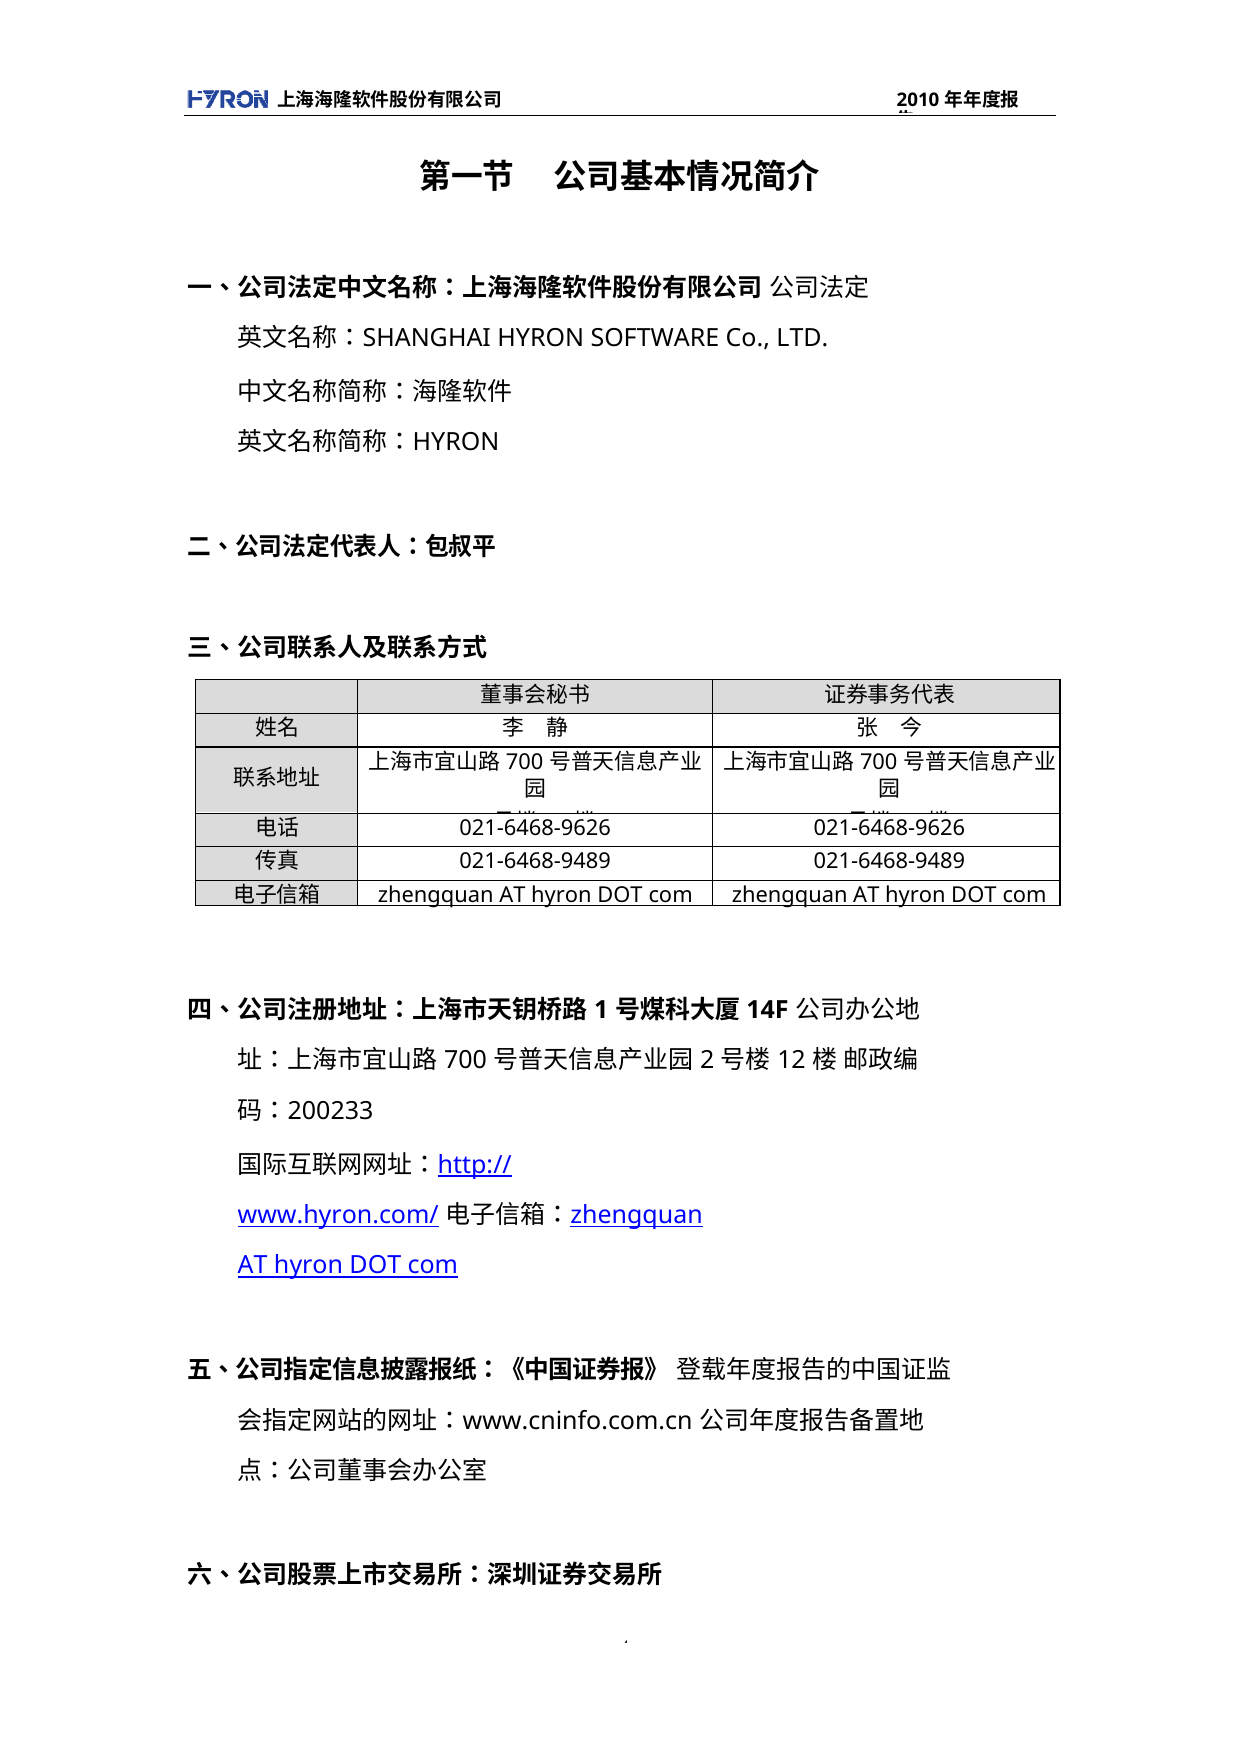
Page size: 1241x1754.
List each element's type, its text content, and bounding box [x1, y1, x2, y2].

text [187, 1557, 667, 1591]
subtitle 二、公司法定代表人：包叔平 三、公司联系人及联系方式 [187, 528, 515, 664]
text 一、公司法定中文名称：上海海隆软件股份有限公司 公司法定英文名称：SHANGHAI HYRON SOFTWARE Co., LTD. [187, 269, 878, 354]
subtitle 第一节 公司基本情况简介 [419, 153, 878, 199]
picture [187, 90, 268, 108]
text 五、公司指定信息披露报纸：《中国证券报》 登载年度报告的中国证监会指定网站的网址：www.cninfo.com.cn 公司年度报告备置地点：公司董事会办公室 [187, 1352, 953, 1487]
text 中文名称简称：海隆软件 英文名称简称：HYRON [237, 374, 515, 458]
text 国际互联网网址：http://www.hyron.com/ 电子信箱：zhengquan AT hyron DOT com [237, 1146, 703, 1281]
text 四、公司注册地址：上海市天钥桥路 1 号煤科大厦 14F 公司办公地址：上海市宜山路 700 号普天信息产业园 2 号楼 12 楼 邮政编码：200233 [187, 992, 953, 1126]
